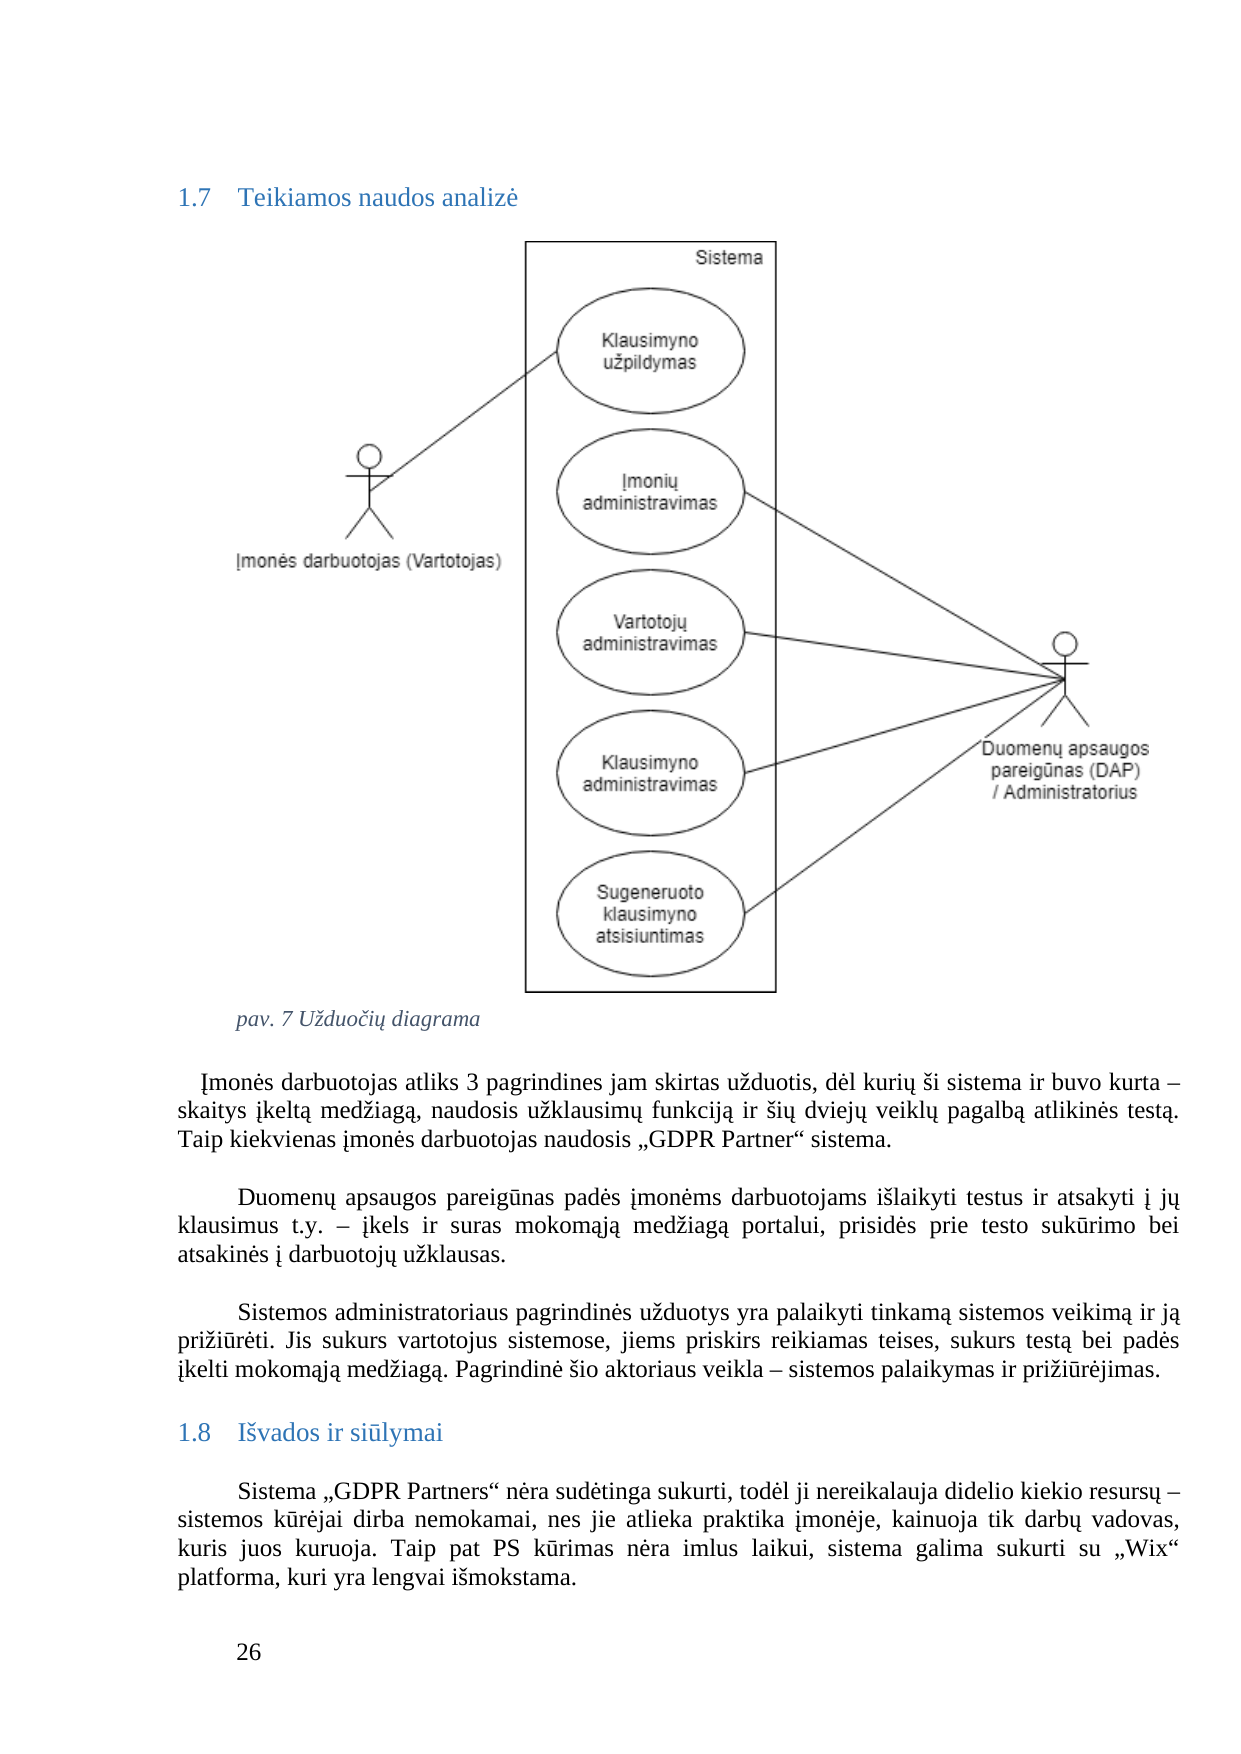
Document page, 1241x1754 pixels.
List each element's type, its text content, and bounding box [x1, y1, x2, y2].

text Sistemos administratoriaus pagrindinės užduotys yra palaikyti tinkamą sistemos veikimą ir ją prižiūrėti. Jis sukurs vartotojus sistemose, jiems priskirs reikiamas teises, sukurs testą bei padės įkelti mokomąją medžiagą. Pagrindinė šio aktoriaus veikla – sistemos palaikymas ir prižiūrėjimas. [177, 1297, 1181, 1383]
text Įmonės darbuotojas atliks 3 pagrindines jam skirtas užduotis, dėl kurių ši sistema ir buvo kurta – skaitys įkeltą medžiagą, naudosis užklausimų funkciją ir šių dviejų veiklų pagalbą atlikinės testą. Taip kiekvienas įmonės darbuotojas naudosis „GDPR Partner“ sistema. [177, 1067, 1181, 1153]
picture [236, 241, 1149, 993]
subtitle Teikiamos naudos analizė [177, 181, 1181, 212]
subtitle Išvados ir siūlymai [177, 1416, 1181, 1447]
text Sistema „GDPR Partners“ nėra sudėtinga sukurti, todėl ji nereikalauja didelio kiekio resursų – sistemos kūrėjai dirba nemokamai, nes jie atlieka praktika įmonėje, kainuoja tik darbų vadovas, kuris juos kuruoja. Taip pat PS kūrimas nėra imlus laikui, sistema galima sukurti su „Wix“ platforma, kuri yra lengvai išmokstama. [177, 1476, 1181, 1591]
text Duomenų apsaugos pareigūnas padės įmonėms darbuotojams išlaikyti testus ir atsakyti į jų klausimus t.y. – įkels ir suras mokomąją medžiagą portalui, prisidės prie testo sukūrimo bei atsakinės į darbuotojų užklausas. [177, 1182, 1181, 1268]
